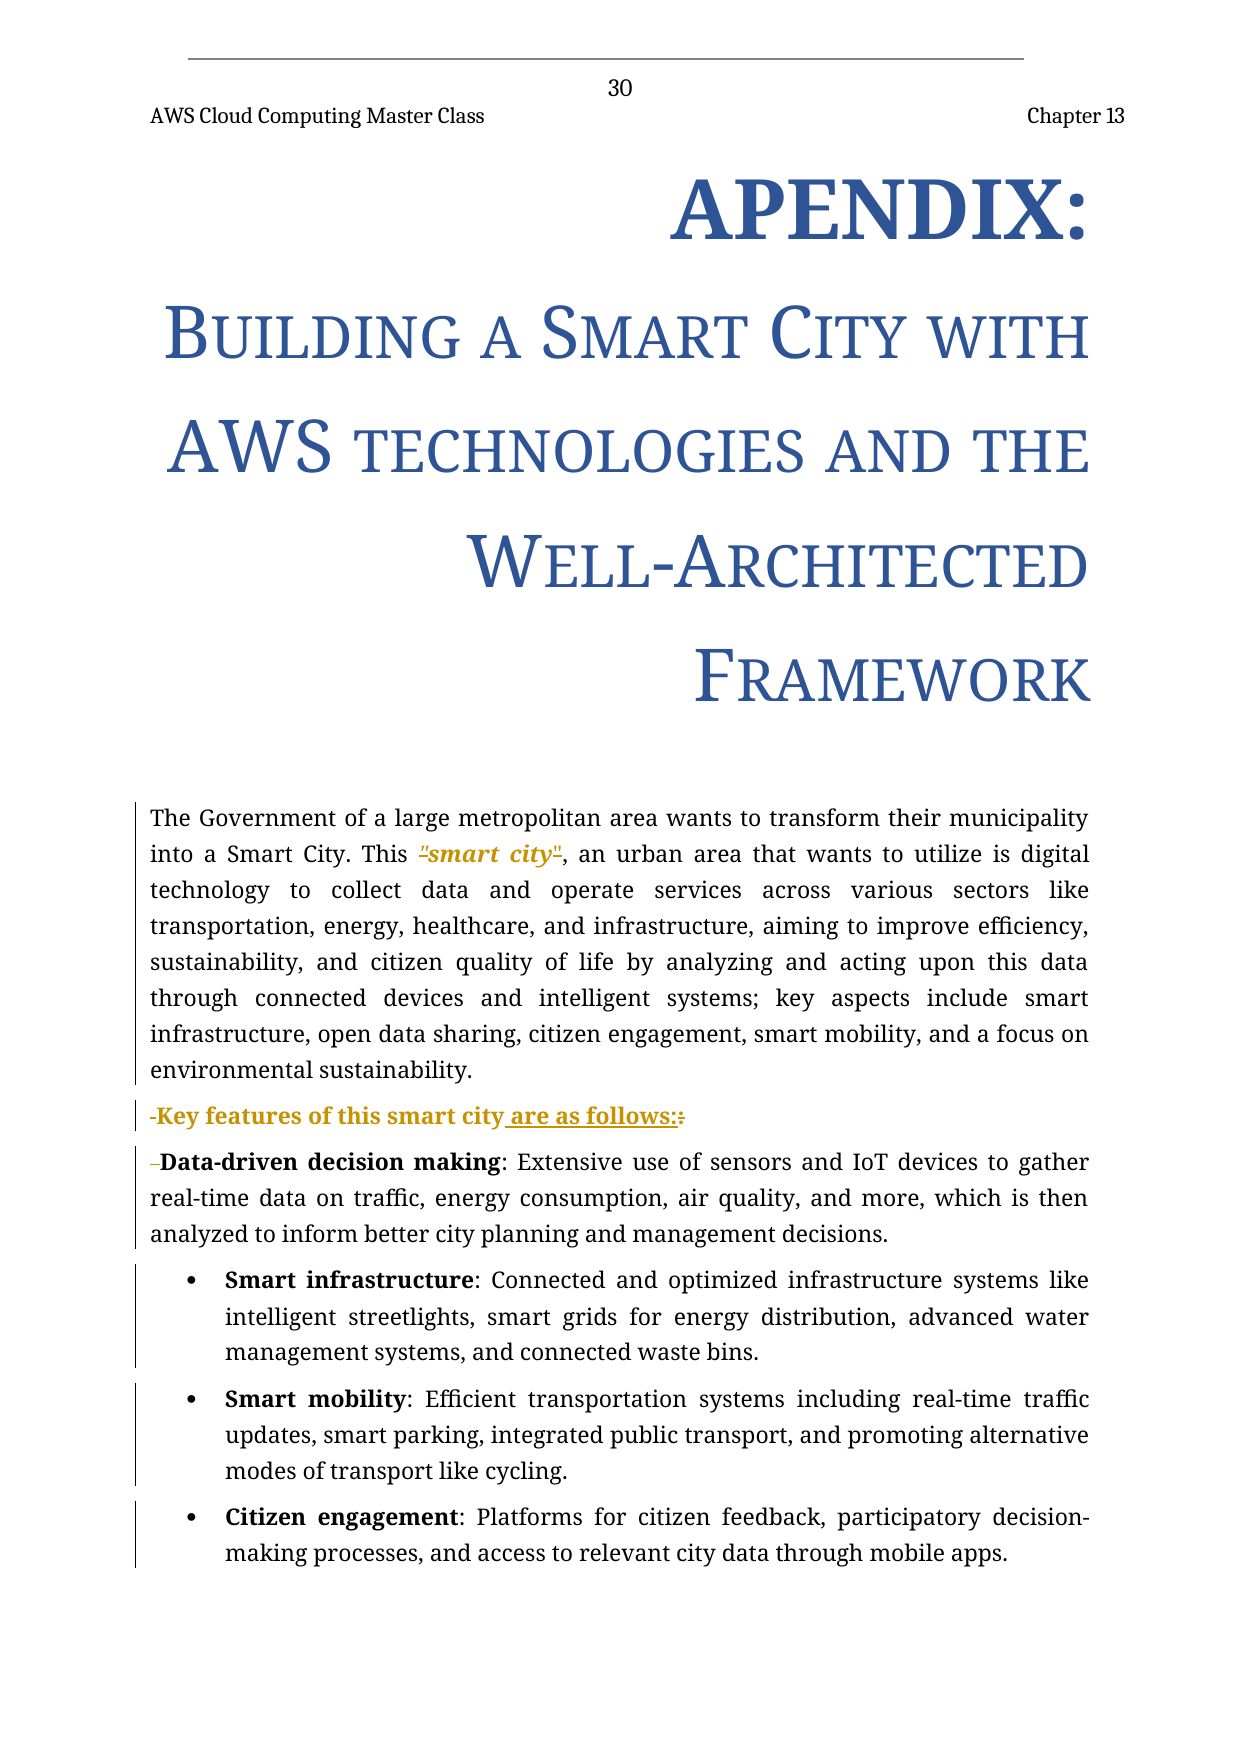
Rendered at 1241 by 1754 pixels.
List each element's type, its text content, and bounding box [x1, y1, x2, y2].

text Data-driven decision making: Extensive use of sensors and IoT devices to gather real-time data on traffic, energy consumption, air quality, and more, which is then analyzed to inform better city planning and management decisions. [150, 1146, 1090, 1249]
list Smart infrastructure: Connected and optimized infrastructure systems like intelligent streetlights, smart grids for energy distribution, advanced water management systems, and connected waste bins. [187, 1264, 1090, 1368]
text Key features of this smart city [150, 1100, 1090, 1131]
text The Government of a large metropolitan area wants to transform their municipality into a Smart City. This smart city, an urban area that wants to utilize is digital technology to collect data and operate services across various sectors like transportation, energy, healthcare, and infrastructure, aiming to improve efficiency, sustainability, and citizen quality of life by analyzing and acting upon this data through connected devices and intelligent systems; key aspects include smart infrastructure, open data sharing, citizen engagement, smart mobility, and a focus on environmental sustainability. [150, 802, 1090, 1085]
title Building a Smart City with AWS technologies and the Well-Architected Framework [150, 281, 1090, 723]
title APENDIX: [150, 150, 1090, 263]
list Citizen engagement: Platforms for citizen feedback, participatory decision-making processes, and access to relevant city data through mobile apps. [187, 1501, 1090, 1568]
list Smart mobility: Efficient transportation systems including real-time traffic updates, smart parking, integrated public transport, and promoting alternative modes of transport like cycling. [187, 1383, 1090, 1486]
